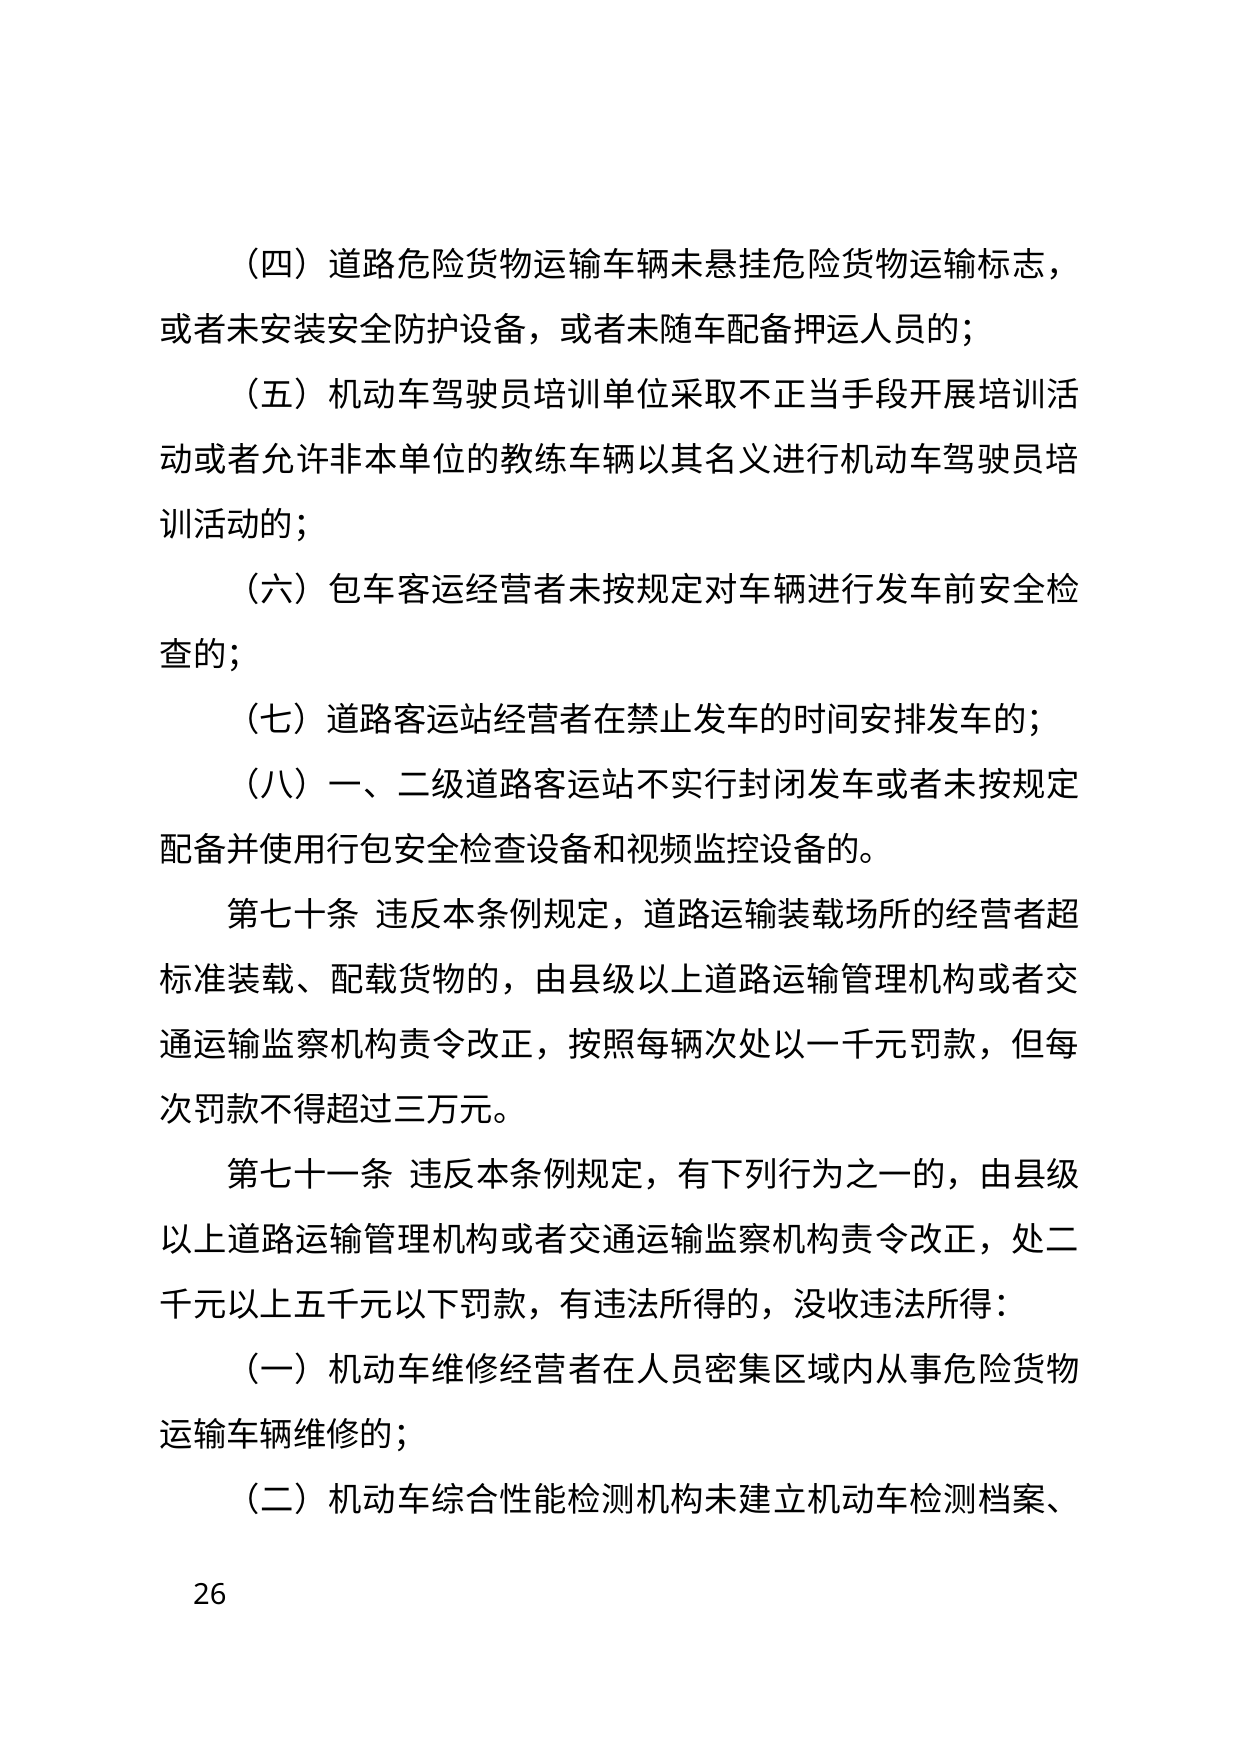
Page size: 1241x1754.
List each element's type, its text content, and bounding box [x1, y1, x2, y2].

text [159, 1464, 1081, 1529]
text 第七十一条 违反本条例规定，有下列行为之一的，由县级以上道路运输管理机构或者交通运输监察机构责令改正，处二千元以上五千元以下罚款，有违法所得的，没收违法所得： [159, 1139, 1081, 1334]
text （一）机动车维修经营者在人员密集区域内从事危险货物运输车辆维修的； [159, 1334, 1081, 1464]
text （五）机动车驾驶员培训单位采取不正当手段开展培训活动或者允许非本单位的教练车辆以其名义进行机动车驾驶员培训活动的； [159, 359, 1081, 554]
text （八）一、二级道路客运站不实行封闭发车或者未按规定配备并使用行包安全检查设备和视频监控设备的。 [159, 749, 1081, 879]
text （七）道路客运站经营者在禁止发车的时间安排发车的； [159, 684, 1081, 749]
text 第七十条 违反本条例规定，道路运输装载场所的经营者超标准装载、配载货物的，由县级以上道路运输管理机构或者交通运输监察机构责令改正，按照每辆次处以一千元罚款，但每次罚款不得超过三万元。 [159, 879, 1081, 1139]
text （四）道路危险货物运输车辆未悬挂危险货物运输标志，或者未安装安全防护设备，或者未随车配备押运人员的； [159, 229, 1081, 359]
text （六）包车客运经营者未按规定对车辆进行发车前安全检查的； [159, 554, 1081, 684]
